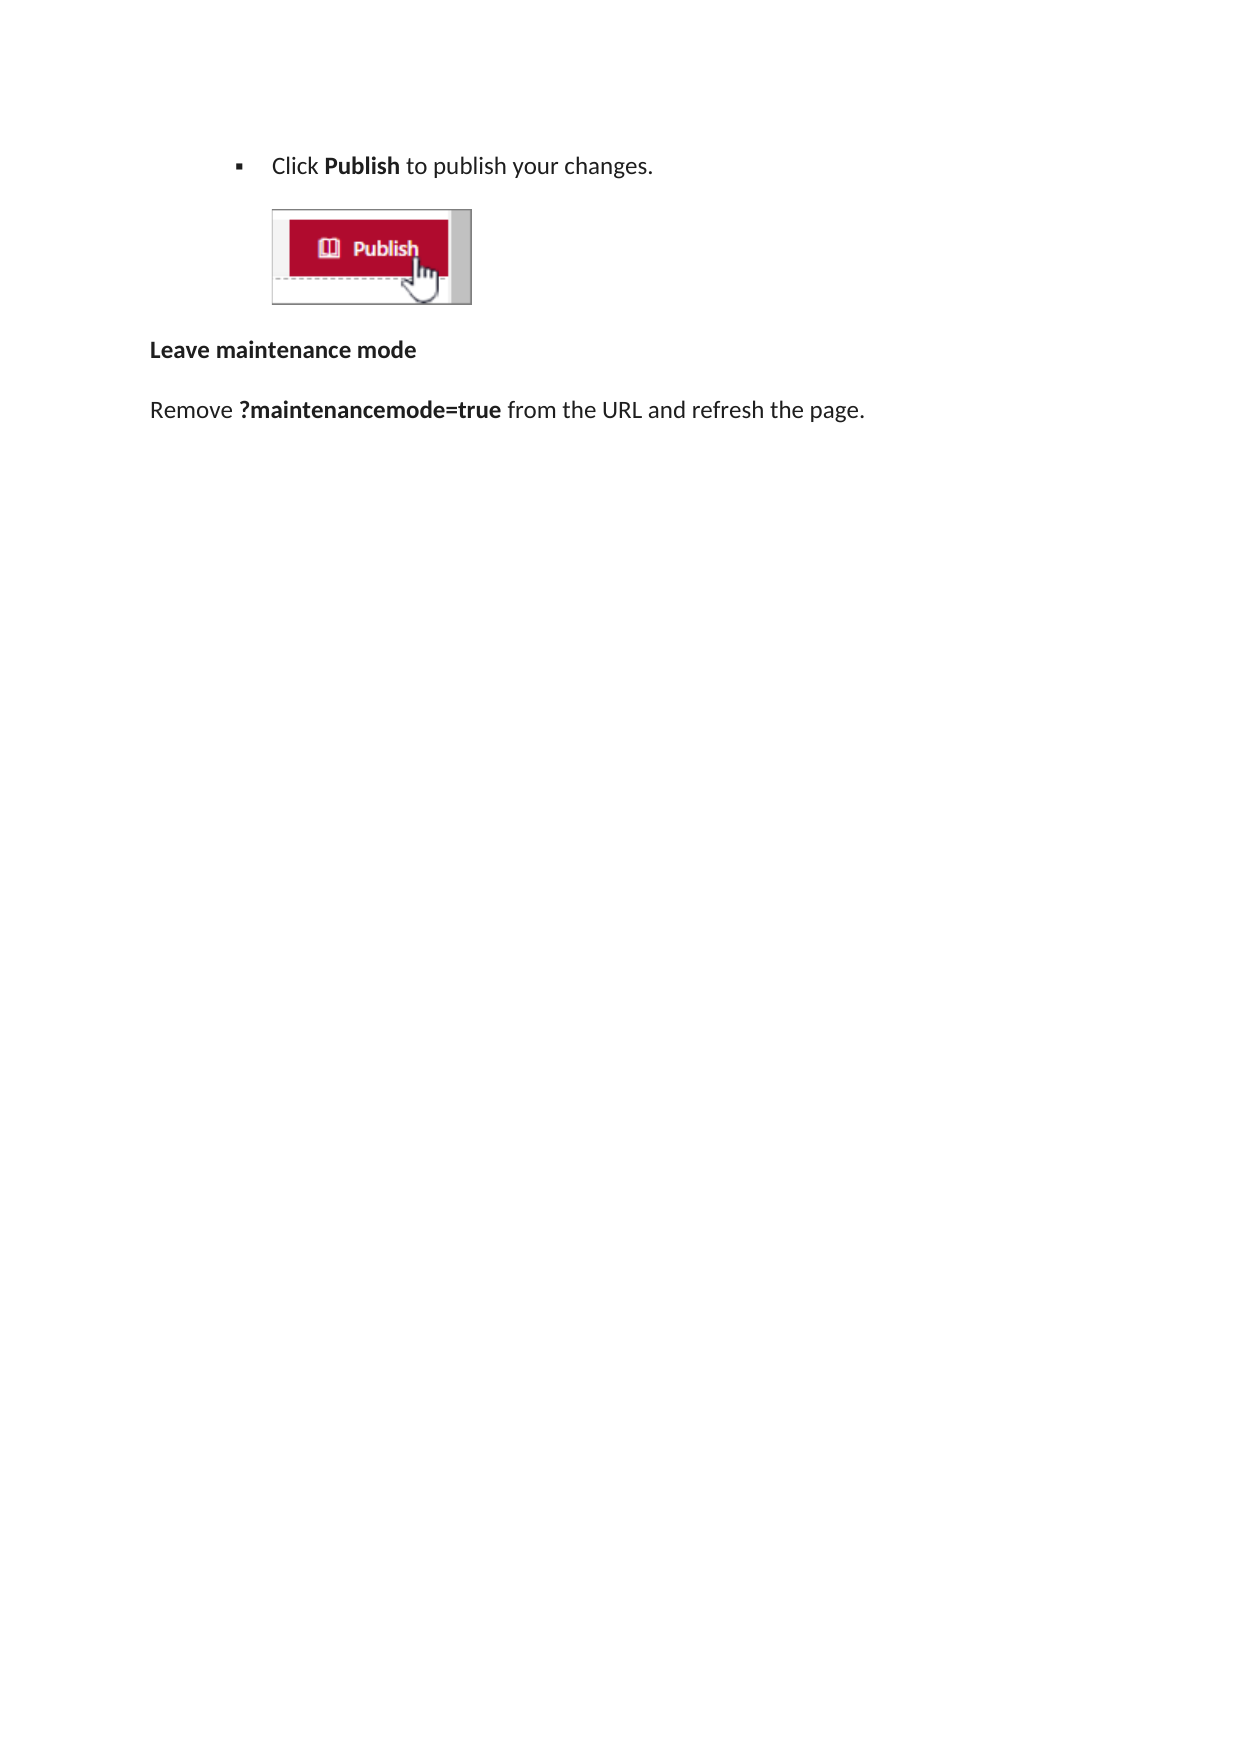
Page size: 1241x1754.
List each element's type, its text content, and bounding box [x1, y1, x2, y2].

list Click Publish to publish your changes. [234, 150, 1090, 181]
text Leave maintenance mode [150, 334, 1090, 365]
picture [271, 209, 472, 305]
text Remove ?maintenancemode=true from the URL and refresh the page. [150, 394, 1090, 424]
